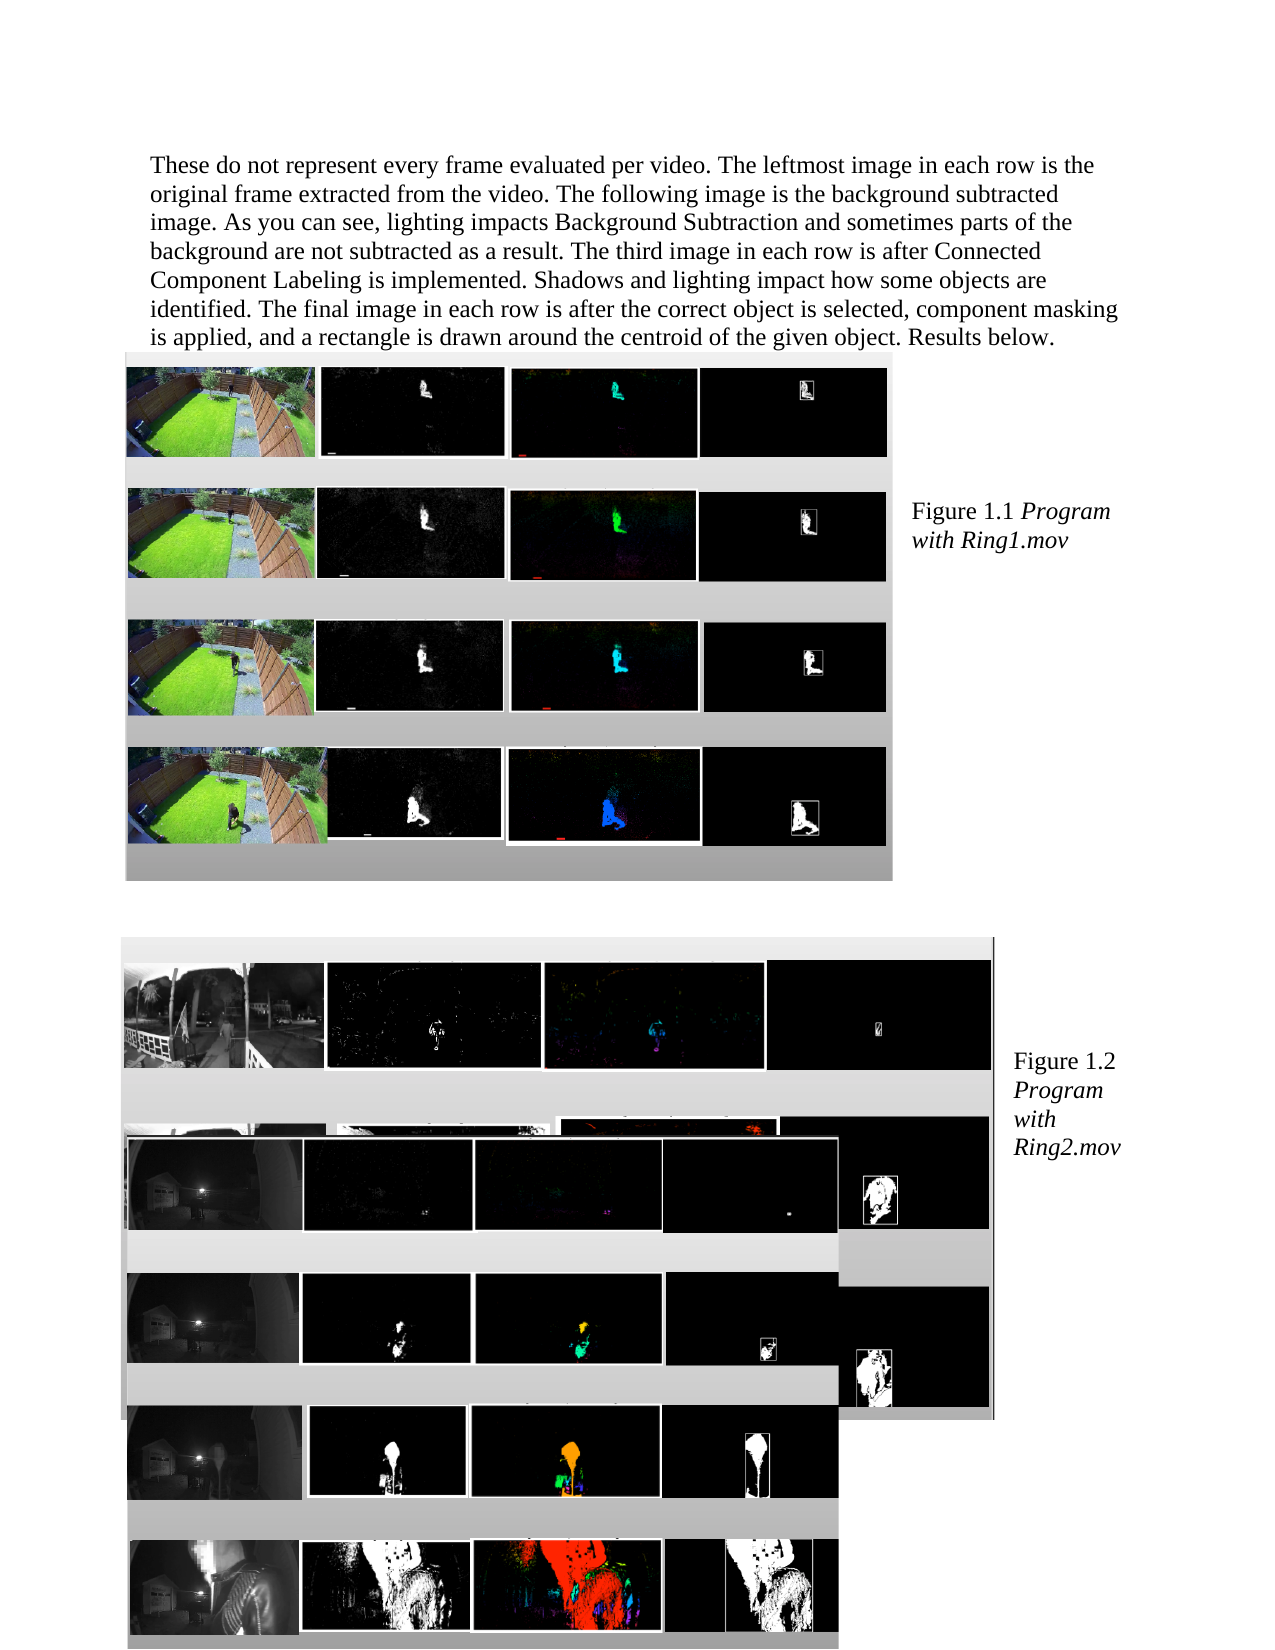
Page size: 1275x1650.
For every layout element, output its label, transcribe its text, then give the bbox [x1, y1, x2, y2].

text Figure 1.2 Program with Ring2.mov [994, 1046, 1125, 1161]
picture [119, 937, 994, 1648]
text Figure 1.1 Program with Ring1.mov [893, 496, 1125, 554]
picture [123, 352, 893, 879]
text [150, 150, 1125, 351]
